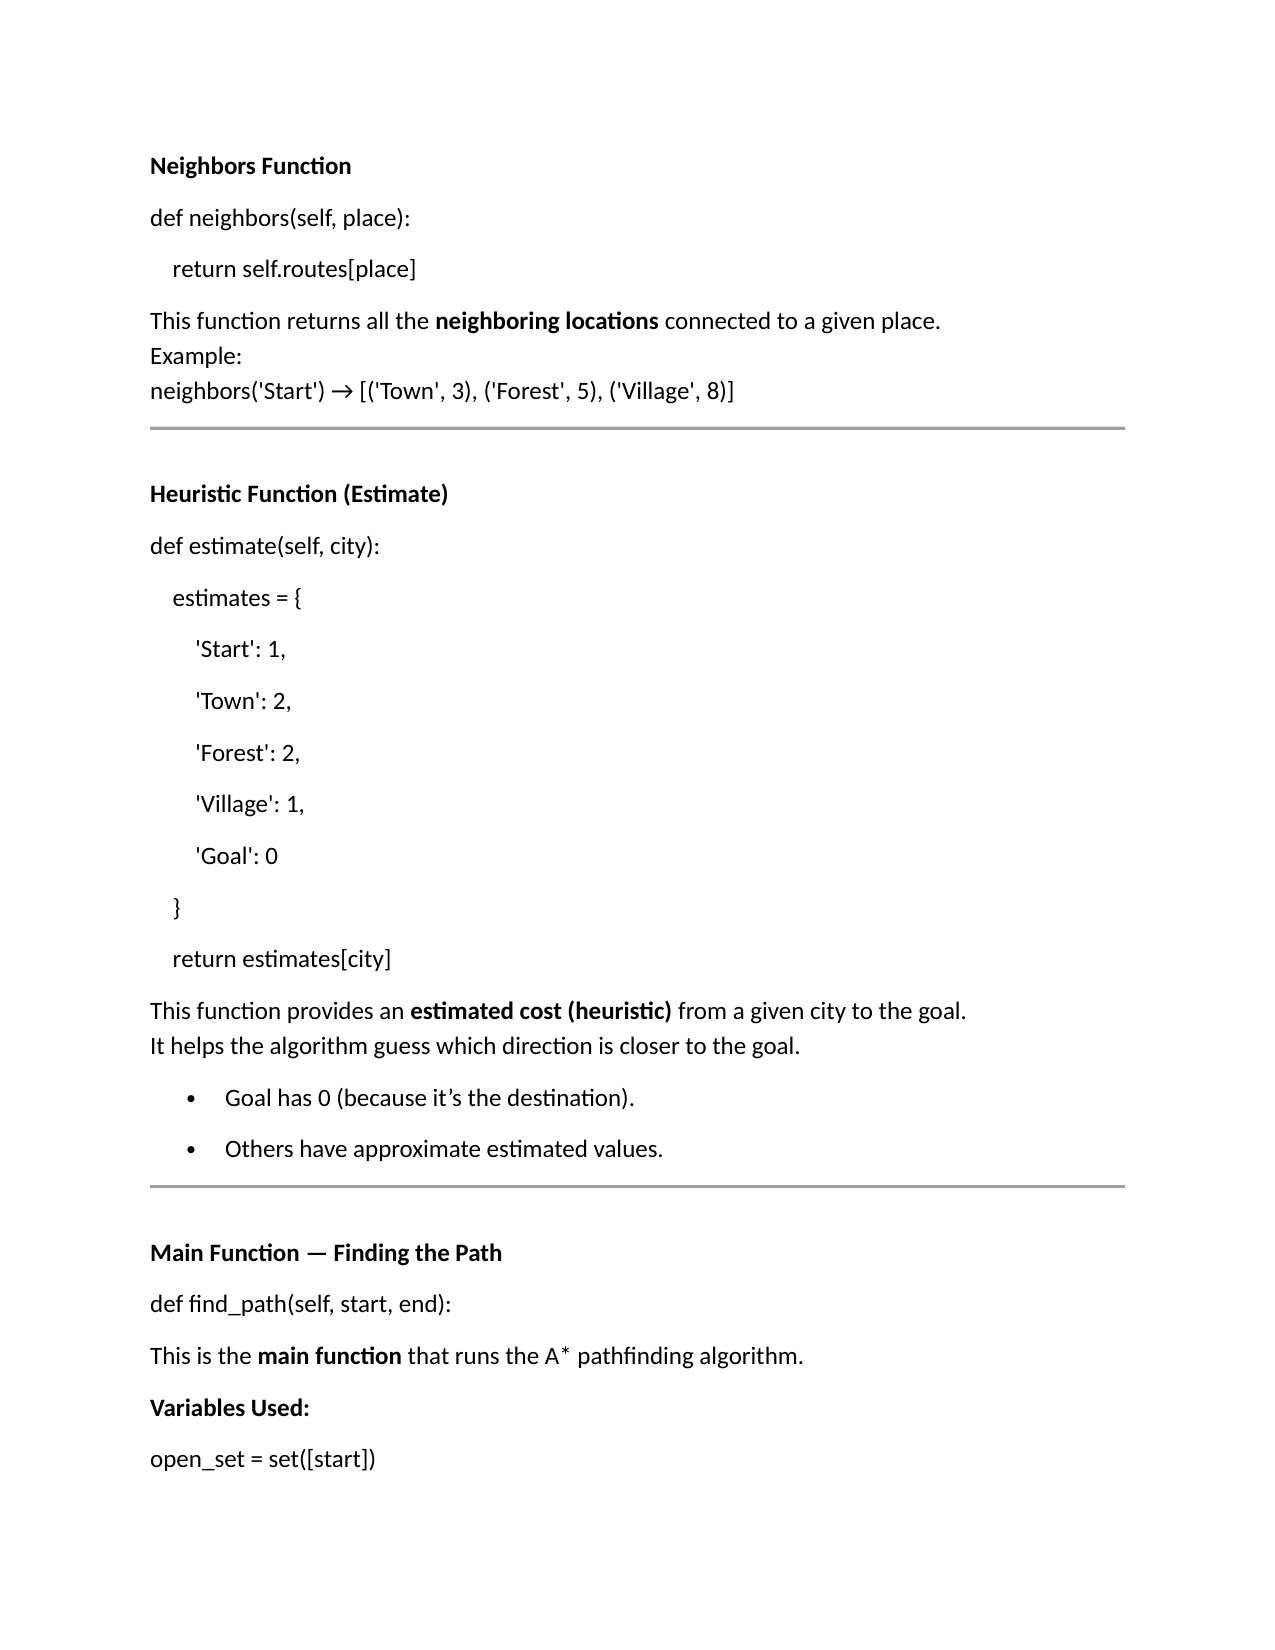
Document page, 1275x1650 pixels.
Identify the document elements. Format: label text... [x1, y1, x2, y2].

text def estimate(self, city): [150, 530, 1125, 561]
text 'Forest': 2, [150, 737, 1125, 767]
text This is the main function that runs the A* pathfinding algorithm. [150, 1340, 1125, 1371]
text 'Goal': 0 [150, 840, 1125, 871]
text return estimates[city] [150, 943, 1125, 974]
text return self.routes[place] [150, 253, 1125, 284]
text } [150, 892, 1125, 922]
text This function provides an estimated cost (heuristic) from a given city to the goal. It helps the algorithm guess which direction is closer to the goal. [150, 995, 1125, 1061]
text Heuristic Function (Estimate) [150, 478, 1125, 509]
text Main Function — Finding the Path [150, 1237, 1125, 1267]
text open_set = set([start]) [150, 1443, 1125, 1474]
list Goal has 0 (because it’s the destination). [187, 1082, 1125, 1112]
text 'Start': 1, [150, 633, 1125, 664]
text Variables Used: [150, 1392, 1125, 1422]
text def find_path(self, start, end): [150, 1288, 1125, 1319]
text This function returns all the neighboring locations connected to a given place. Example: neighbors('Start') → [('Town', 3), ('Forest', 5), ('Village', 8)] [150, 305, 1125, 406]
text 'Village': 1, [150, 788, 1125, 819]
text estimates = { [150, 582, 1125, 612]
text def neighbors(self, place): [150, 202, 1125, 232]
text 'Town': 2, [150, 685, 1125, 716]
text Neighbors Function [150, 150, 1125, 181]
list Others have approximate estimated values. [187, 1133, 1125, 1164]
